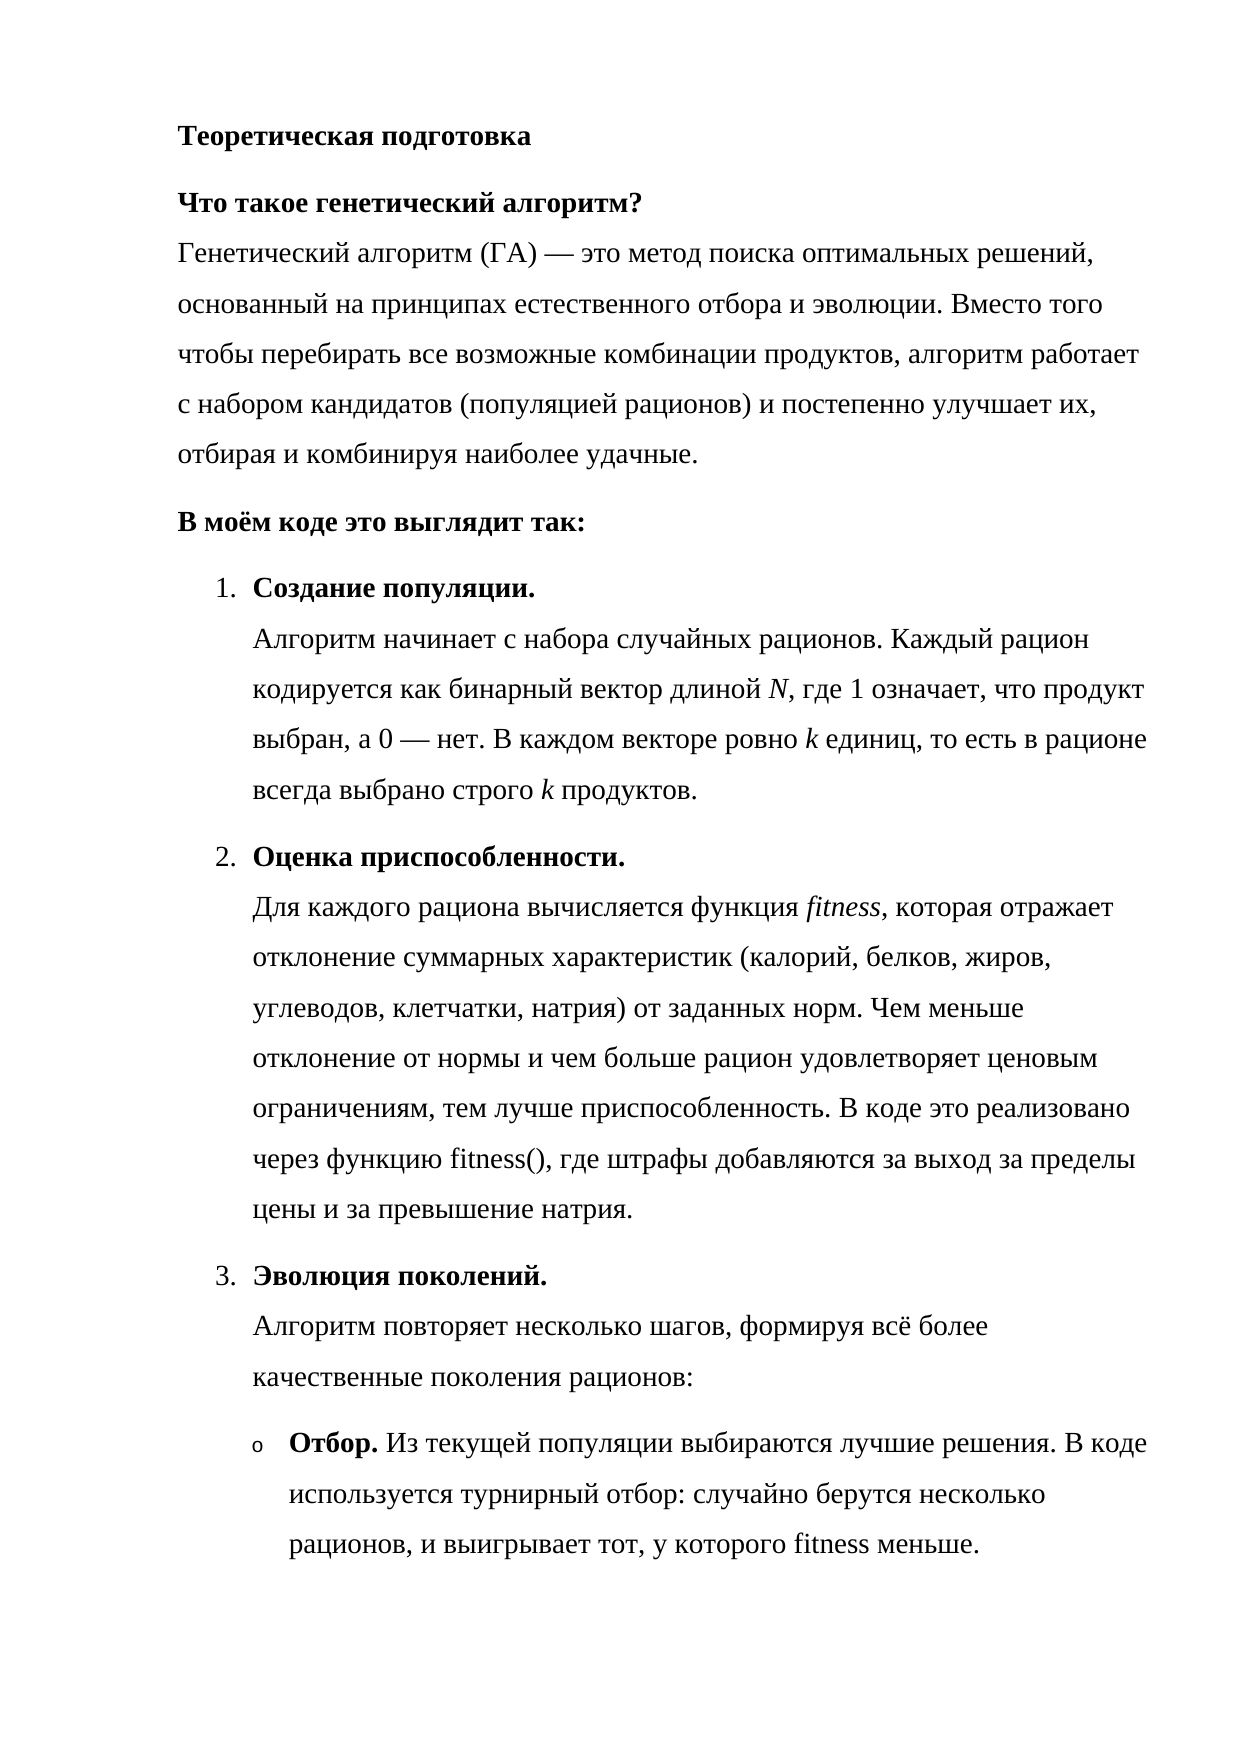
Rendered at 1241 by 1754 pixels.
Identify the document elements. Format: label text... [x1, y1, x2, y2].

list Создание популяции. Алгоритм начинает с набора случайных рационов. Каждый рацион кодируется как бинарный вектор длиной N, где 1 означает, что продукт выбран, а 0 — нет. В каждом векторе ровно k единиц, то есть в рационе всегда выбрано строго k продуктов. [215, 571, 1152, 805]
list Эволюция поколений. Алгоритм повторяет несколько шагов, формируя всё более качественные поколения рационов: [215, 1258, 1152, 1392]
list Оценка приспособленности. Для каждого рациона вычисляется функция fitness, которая отражает отклонение суммарных характеристик (калорий, белков, жиров, углеводов, клетчатки, натрия) от заданных норм. Чем меньше отклонение от нормы и чем больше рацион удовлетворяет ценовым ограничениям, тем лучше приспособленность. В коде это реализовано через функцию fitness(), где штрафы добавляются за выход за пределы цены и за превышение натрия. [215, 839, 1152, 1224]
text Теоретическая подготовка [177, 118, 1152, 152]
list Отбор. Из текущей популяции выбираются лучшие решения. В коде используется турнирный отбор: случайно берутся несколько рационов, и выигрывает тот, у которого fitness меньше. [251, 1426, 1152, 1560]
text В моём коде это выглядит так: [177, 504, 1152, 537]
text Что такое генетический алгоритм? Генетический алгоритм (ГА) — это метод поиска оптимальных решений, основанный на принципах естественного отбора и эволюции. Вместо того чтобы перебирать все возможные комбинации продуктов, алгоритм работает с набором кандидатов (популяцией рационов) и постепенно улучшает их, отбирая и комбинируя наиболее удачные. [177, 185, 1152, 470]
